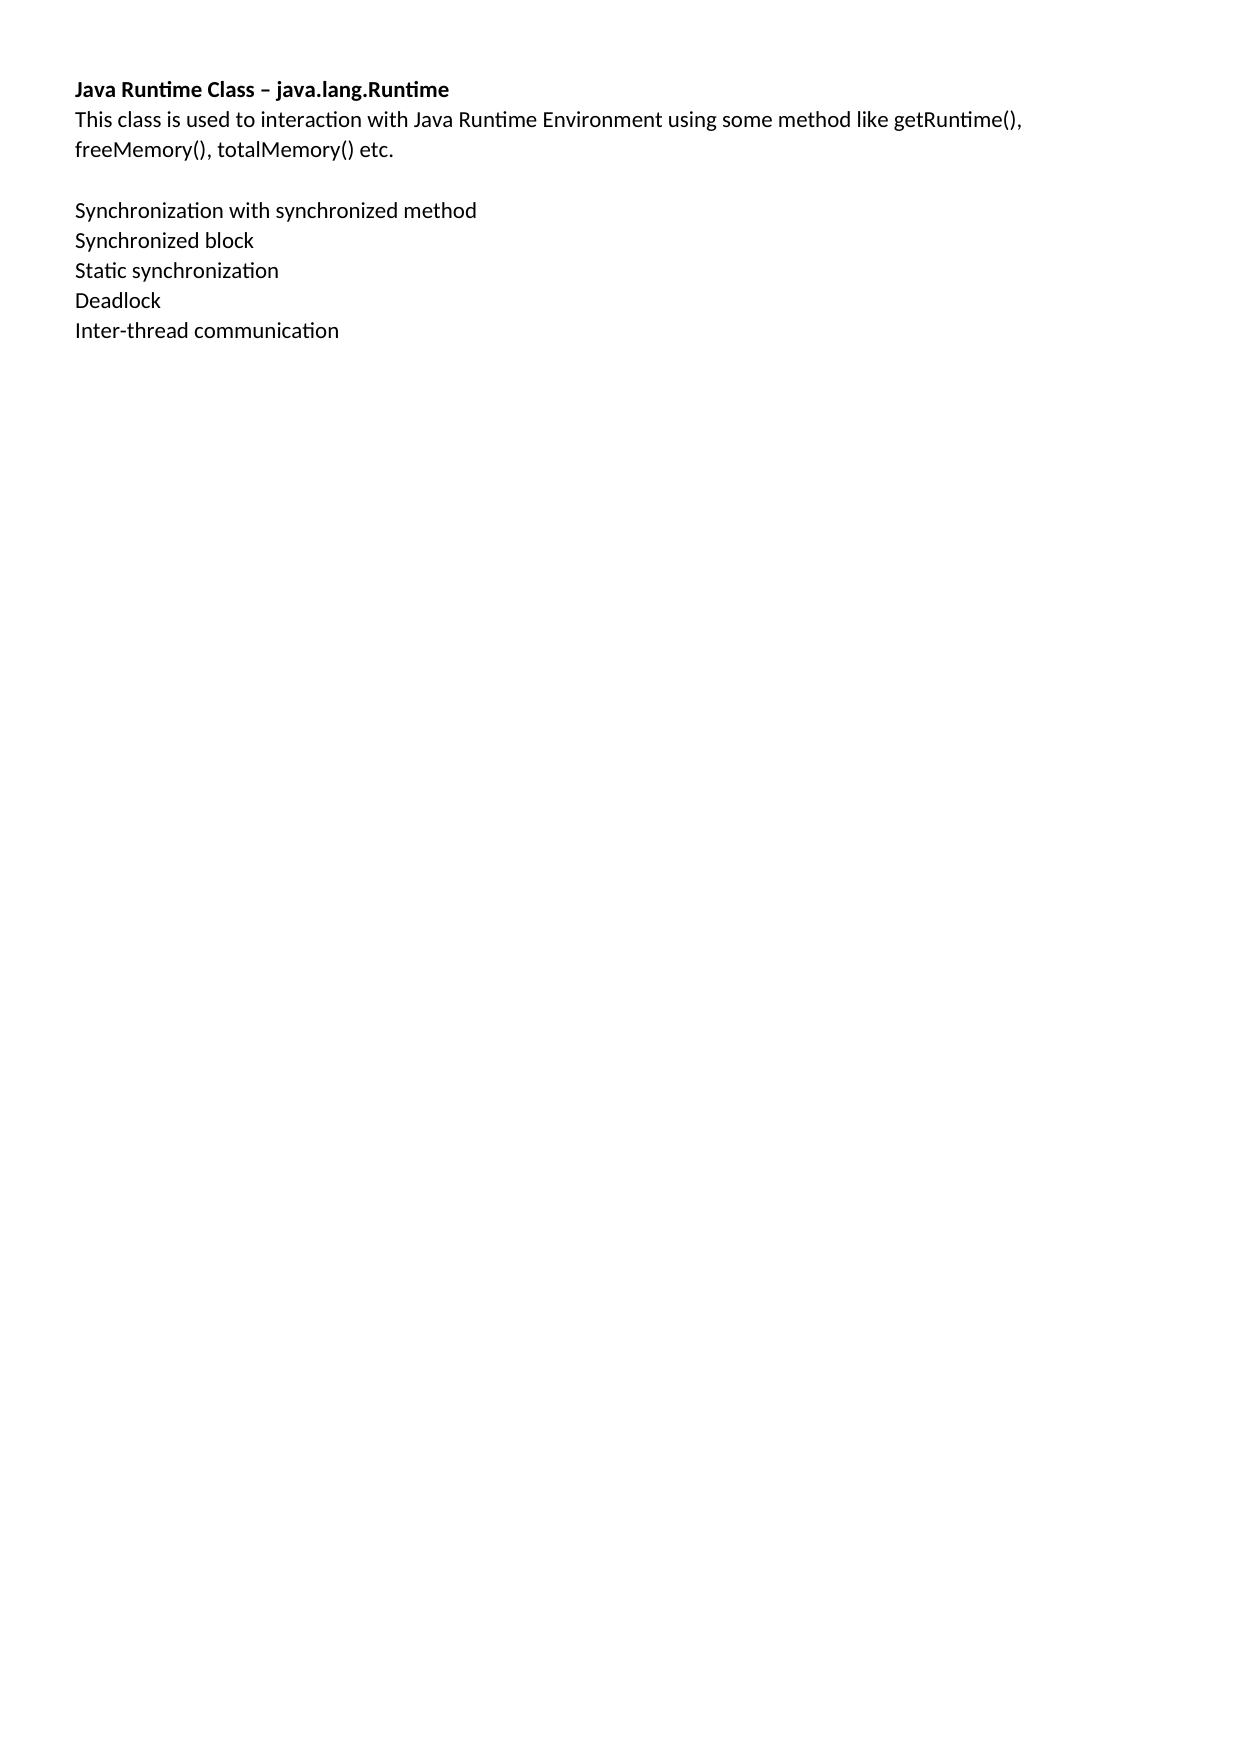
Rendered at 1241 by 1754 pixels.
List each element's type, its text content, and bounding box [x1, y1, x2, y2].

text Inter-thread communication [75, 317, 1165, 345]
text Synchronization with synchronized method [75, 196, 1165, 224]
text Deadlock [75, 286, 1165, 314]
text Synchronized block [75, 226, 1165, 254]
text Java Runtime Class – java.lang.Runtime [75, 75, 1165, 103]
text This class is used to interaction with Java Runtime Environment using some method like getRuntime(), freeMemory(), totalMemory() etc. [75, 105, 1165, 163]
text Static synchronization [75, 256, 1165, 284]
